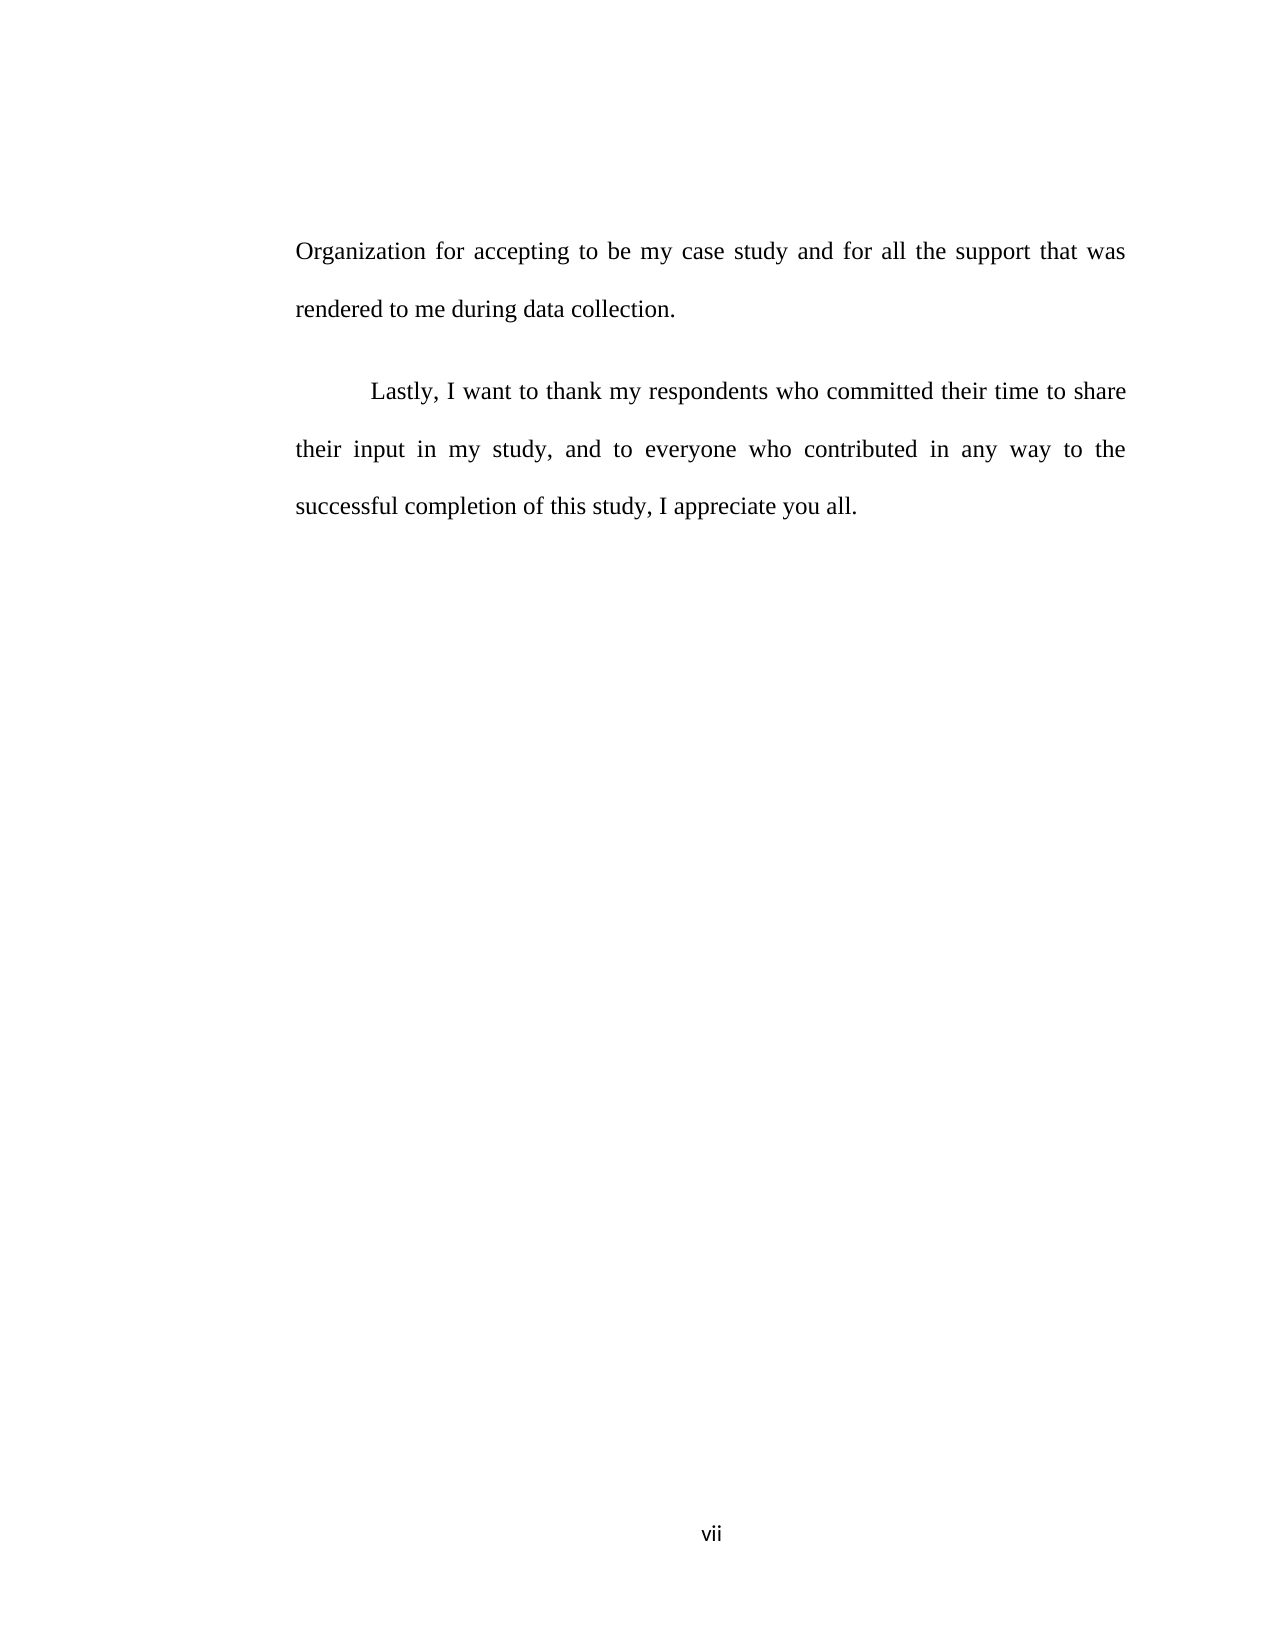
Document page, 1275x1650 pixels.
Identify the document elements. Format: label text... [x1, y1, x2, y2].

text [295, 236, 1127, 322]
text Lastly, I want to thank my respondents who committed their time to share their input in my study, and to everyone who contributed in any way to the successful completion of this study, I appreciate you all. [295, 376, 1127, 520]
